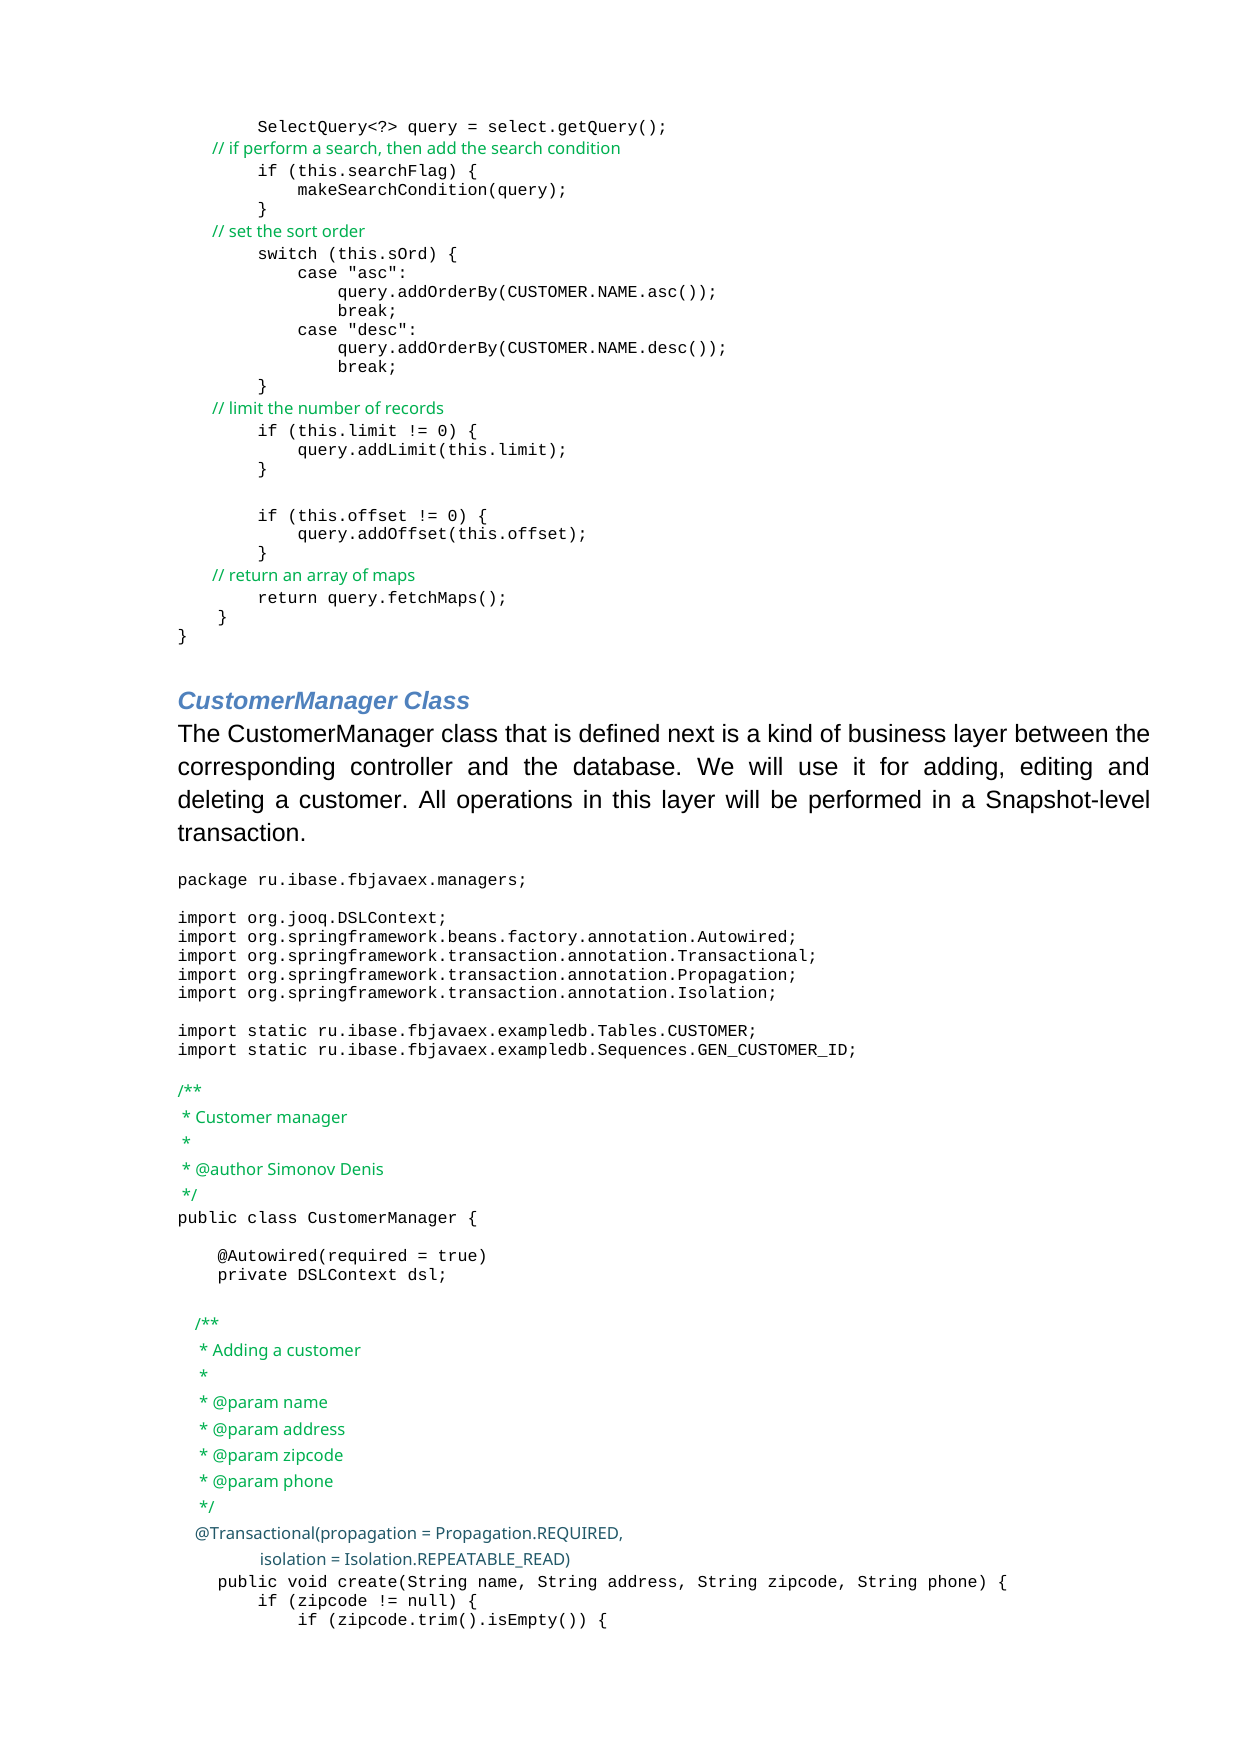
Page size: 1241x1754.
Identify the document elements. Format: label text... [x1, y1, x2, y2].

text * @param name [177, 1391, 1152, 1414]
text query.addOrderBy(CUSTOMER.NAME.desc()); [177, 340, 1152, 359]
text * Adding a customer [177, 1339, 1152, 1362]
text makeSearchCondition(query); [177, 182, 1152, 201]
text case "desc": [177, 321, 1152, 340]
text break; [177, 359, 1152, 378]
text // return an array of maps [177, 564, 1152, 586]
text public class CustomerManager { [177, 1209, 1152, 1228]
text import static ru.ibase.fbjavaex.exampledb.Sequences.GEN_CUSTOMER_ID; [177, 1042, 1152, 1060]
text * Customer manager [177, 1105, 1152, 1128]
text */ [177, 1495, 1152, 1518]
text // if perform a search, then add the search condition [177, 137, 1152, 160]
text if (this.offset != 0) { [177, 507, 1152, 526]
text } [177, 608, 1152, 627]
text @Transactional(propagation = Propagation.REQUIRED, [177, 1521, 1152, 1544]
text * @author Simonov Denis [177, 1157, 1152, 1180]
text public void create(String name, String address, String zipcode, String phone) { [177, 1573, 1152, 1592]
text query.addOffset(this.offset); [177, 526, 1152, 545]
text The CustomerManager class that is defined next is a kind of business layer between the corresponding controller and the database. We will use it for adding, editing and deleting a customer. All operations in this layer will be performed in a Snapshot-level transaction. [177, 719, 1152, 847]
text } [177, 378, 1152, 396]
text if (this.searchFlag) { [177, 163, 1152, 182]
text package ru.ibase.fbjavaex.managers; [177, 872, 1152, 891]
text query.addOrderBy(CUSTOMER.NAME.asc()); [177, 283, 1152, 302]
text /** [177, 1079, 1152, 1102]
text return query.fetchMaps(); [177, 590, 1152, 608]
text @Autowired(required = true) [177, 1247, 1152, 1266]
text isolation = Isolation.REPEATABLE_READ) [177, 1547, 1152, 1570]
text if (this.limit != 0) { [177, 422, 1152, 441]
text * @param phone [177, 1469, 1152, 1492]
text import org.springframework.beans.factory.annotation.Autowired; [177, 928, 1152, 947]
text // limit the number of records [177, 396, 1152, 419]
text SelectQuery<?> query = select.getQuery(); [177, 118, 1152, 137]
text import org.springframework.transaction.annotation.Transactional; [177, 947, 1152, 966]
text * @param address [177, 1417, 1152, 1440]
text } [177, 201, 1152, 219]
text if (zipcode != null) { [177, 1592, 1152, 1611]
text query.addLimit(this.limit); [177, 441, 1152, 460]
text import org.springframework.transaction.annotation.Isolation; [177, 985, 1152, 1004]
subtitle CustomerManager Class [177, 686, 1152, 715]
text // set the sort order [177, 219, 1152, 242]
text import static ru.ibase.fbjavaex.exampledb.Tables.CUSTOMER; [177, 1023, 1152, 1042]
text case "asc": [177, 264, 1152, 283]
text import org.springframework.transaction.annotation.Propagation; [177, 966, 1152, 985]
text } [177, 460, 1152, 479]
text private DSLContext dsl; [177, 1266, 1152, 1285]
text * [177, 1365, 1152, 1388]
text break; [177, 302, 1152, 321]
text */ [177, 1183, 1152, 1206]
text * [177, 1131, 1152, 1154]
text import org.jooq.DSLContext; [177, 909, 1152, 928]
text } [177, 545, 1152, 564]
text } [177, 627, 1152, 646]
text if (zipcode.trim().isEmpty()) { [177, 1611, 1152, 1630]
text /** [177, 1313, 1152, 1336]
text switch (this.sOrd) { [177, 246, 1152, 264]
text * @param zipcode [177, 1443, 1152, 1466]
